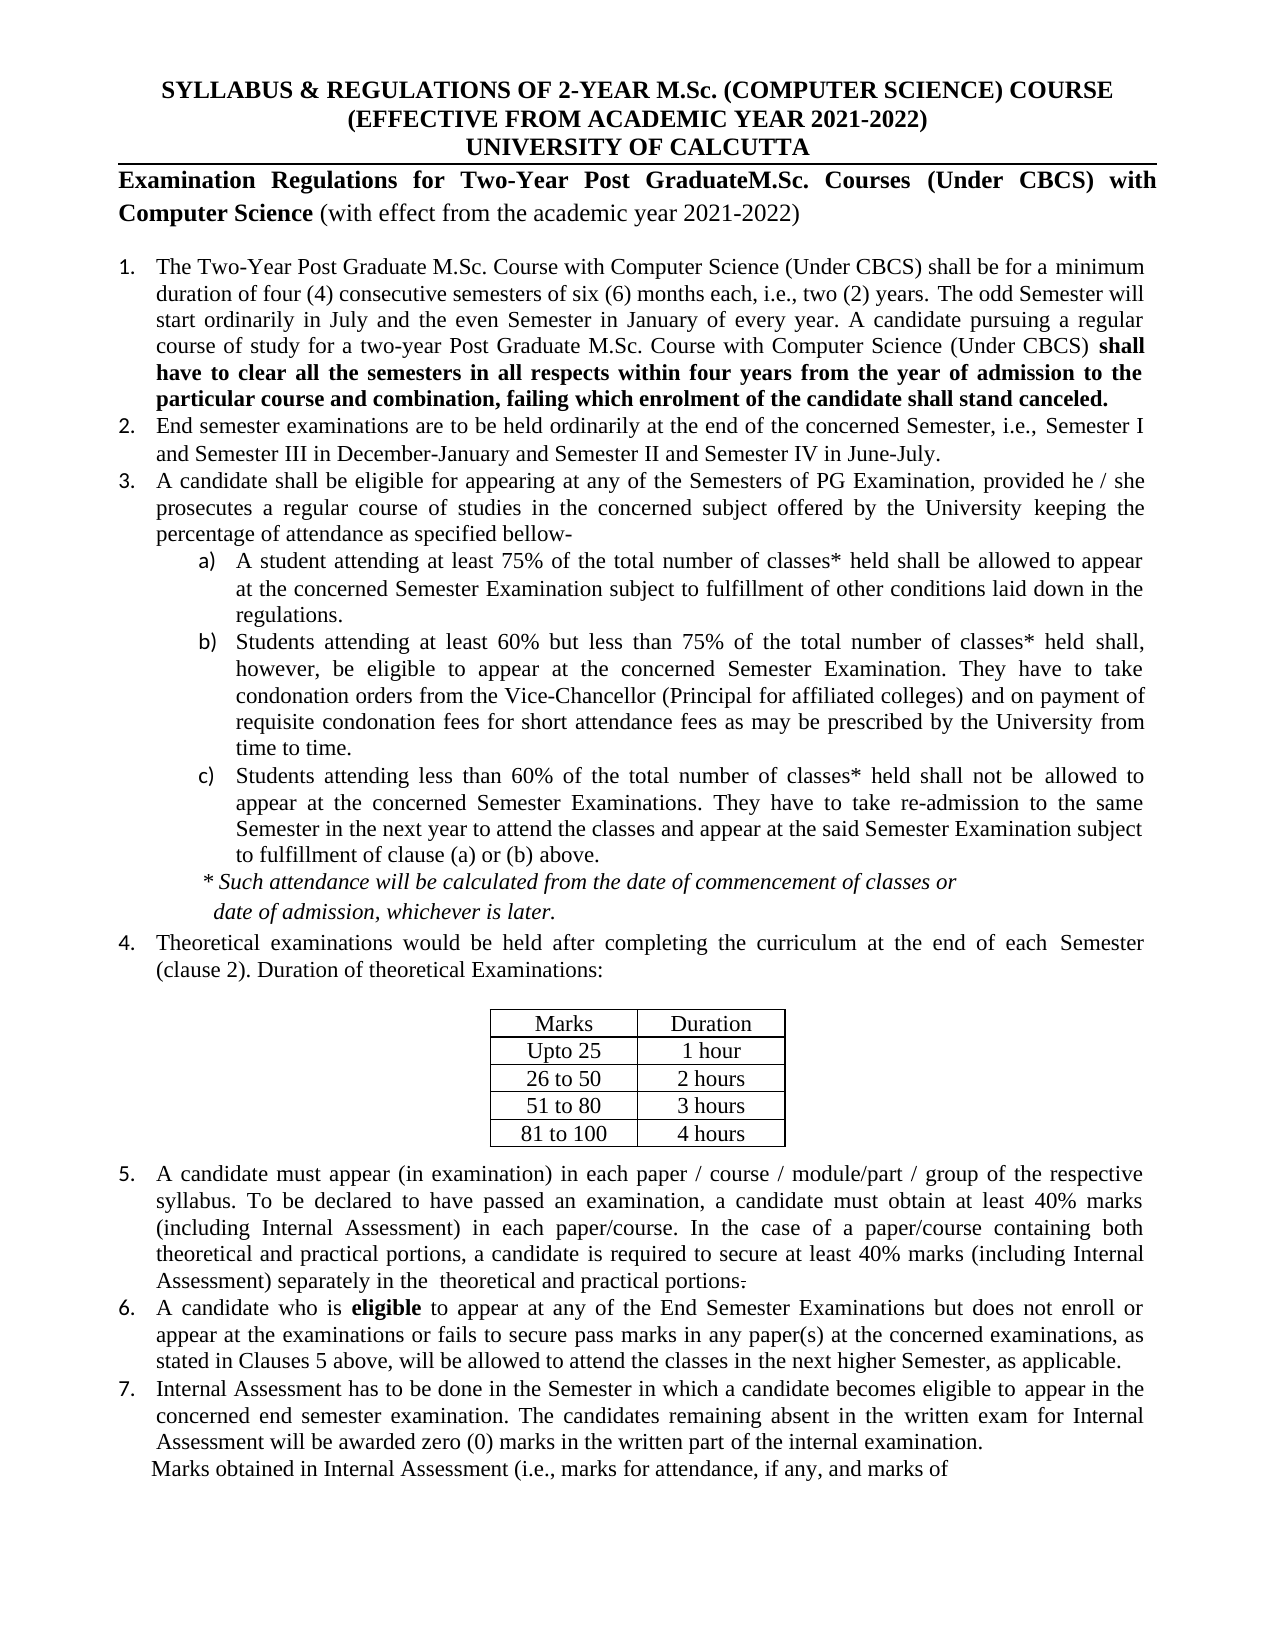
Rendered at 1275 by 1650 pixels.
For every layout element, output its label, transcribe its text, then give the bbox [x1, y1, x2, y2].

list Students attending at least 60% but less than 75% of the total number of classes* held shall, however, be eligible to appear at the concerned Semester Examination. They have to take condonation orders from the Vice-Chancellor (Principal for affiliated colleges) and on payment of requisite condonation fees for short attendance fees as may be prescribed by the University from time to time. [198, 627, 1145, 761]
list A candidate who is eligible to appear at any of the End Semester Examinations but does not enroll or appear at the examinations or fails to secure pass marks in any paper(s) at the concerned examinations, as stated in Clauses 5 above, will be allowed to attend the classes in the next higher Semester, as applicable. [118, 1293, 1145, 1374]
list * Such attendance will be calculated from the date of commencement of classes or [202, 868, 1144, 894]
list Internal Assessment has to be done in the Semester in which a candidate becomes eligible to appear in the concerned end semester examination. The candidates remaining absent in the written exam for Internal Assessment will be awarded zero (0) marks in the written part of the internal examination. [118, 1374, 1144, 1454]
table_cell 26 to 50 [491, 1065, 637, 1091]
table_cell 4 hours [638, 1120, 784, 1146]
table_header Marks [491, 1010, 637, 1036]
list date of admission, whichever is later. [202, 898, 1144, 924]
table_cell 51 to 80 [491, 1092, 637, 1119]
list End semester examinations are to be held ordinarily at the end of the concerned Semester, i.e., Semester I and Semester III in December-January and Semester II and Semester IV in June-July. [118, 412, 1144, 466]
table_cell Upto 25 [491, 1038, 637, 1064]
list Students attending less than 60% of the total number of classes* held shall not be allowed to appear at the concerned Semester Examinations. They have to take re-admission to the same Semester in the next year to attend the classes and appear at the said Semester Examination subject to fulfillment of clause (a) or (b) above. [198, 761, 1144, 868]
table_header Duration [638, 1010, 784, 1036]
table_cell 2 hours [638, 1065, 784, 1091]
list Theoretical examinations would be held after completing the curriculum at the end of each Semester (clause 2). Duration of theoretical Examinations: [118, 928, 1144, 983]
table_cell 3 hours [638, 1092, 784, 1119]
list A student attending at least 75% of the total number of classes* held shall be allowed to appear at the concerned Semester Examination subject to fulfillment of other conditions laid down in the regulations. [198, 547, 1144, 627]
list A candidate shall be eligible for appearing at any of the Semesters of PG Examination, provided he / she prosecutes a regular course of studies in the concerned subject offered by the University keeping the percentage of attendance as specified bellow- [118, 466, 1144, 547]
list A candidate must appear (in examination) in each paper / course / module/part / group of the respective syllabus. To be declared to have passed an examination, a candidate must obtain at least 40% marks (including Internal Assessment) in each paper/course. In the case of a paper/course containing both theoretical and practical portions, a candidate is required to secure at least 40% marks (including Internal Assessment) separately in the theoretical and practical portions. [118, 1159, 1145, 1293]
text Marks obtained in Internal Assessment (i.e., marks for attendance, if any, and marks of [145, 1454, 1144, 1481]
text Examination Regulations for Two-Year Post GraduateM.Sc. Courses (Under CBCS) with Computer Science (with effect from the academic year 2021-2022) [118, 165, 1157, 227]
list The Two-Year Post Graduate M.Sc. Course with Computer Science (Under CBCS) shall be for a minimum duration of four (4) consecutive semesters of six (6) months each, i.e., two (2) years. The odd Semester will start ordinarily in July and the even Semester in January of every year. A candidate pursuing a regular course of study for a two-year Post Graduate M.Sc. Course with Computer Science (Under CBCS) shall have to clear all the semesters in all respects within four years from the year of admission to the particular course and combination, failing which enrolment of the candidate shall stand canceled. [118, 252, 1144, 412]
table_cell 1 hour [638, 1038, 784, 1064]
table_cell 81 to 100 [491, 1120, 637, 1146]
